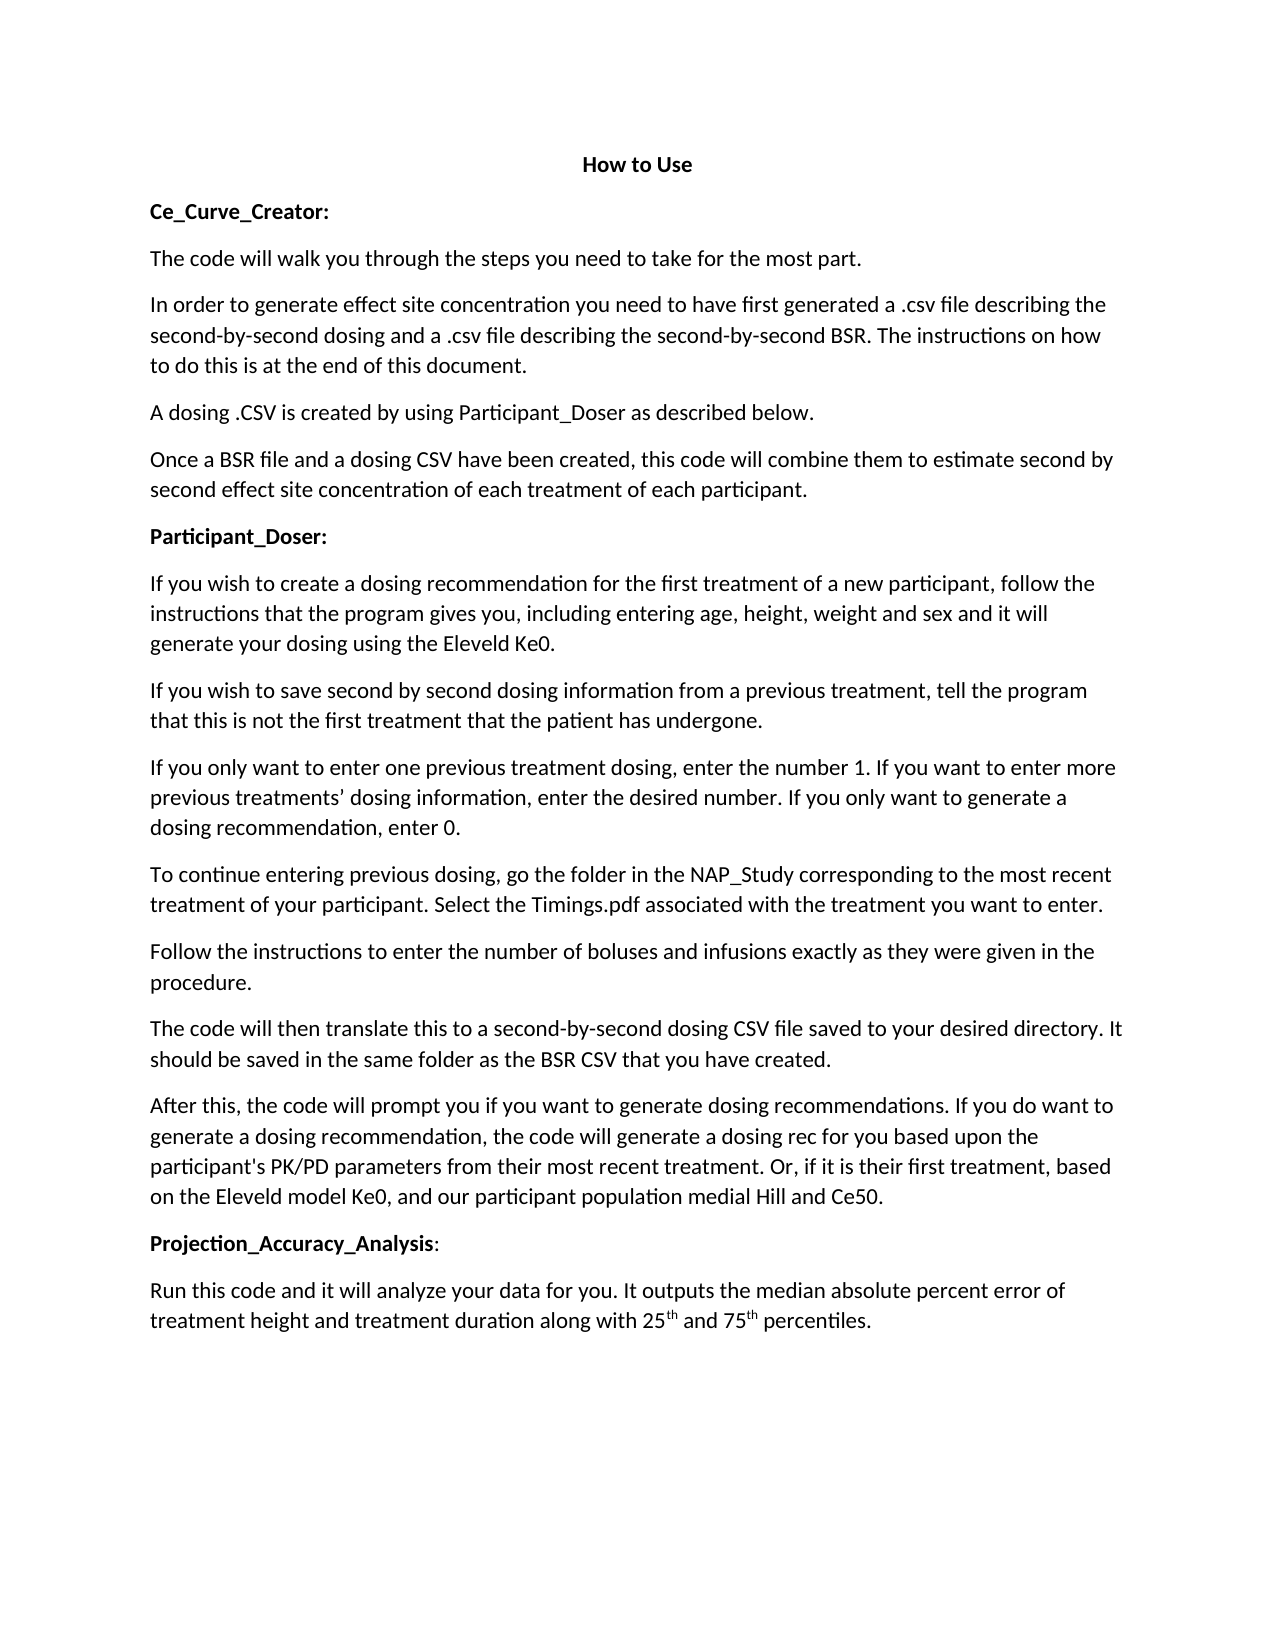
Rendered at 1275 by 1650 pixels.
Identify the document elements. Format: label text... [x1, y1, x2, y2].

text After this, the code will prompt you if you want to generate dosing recommendations. If you do want to generate a dosing recommendation, the code will generate a dosing rec for you based upon the participant's PK/PD parameters from their most recent treatment. Or, if it is their first treatment, based on the Eleveld model Ke0, and our participant population medial Hill and Ce50. [150, 1092, 1125, 1210]
text A dosing .CSV is created by using Participant_Doser as described below. [150, 398, 1125, 426]
text If you wish to save second by second dosing information from a previous treatment, tell the program that this is not the first treatment that the patient has undergone. [150, 676, 1125, 734]
text Participant_Doser: [150, 522, 1125, 550]
text To continue entering previous dosing, go the folder in the NAP_Study corresponding to the most recent treatment of your participant. Select the Timings.pdf associated with the treatment you want to enter. [150, 860, 1125, 919]
text The code will then translate this to a second-by-second dosing CSV file saved to your desired directory. It should be saved in the same folder as the BSR CSV that you have created. [150, 1014, 1125, 1073]
text Ce_Curve_Creator: [150, 197, 1125, 225]
text The code will walk you through the steps you need to take for the most part. [150, 244, 1125, 272]
text Follow the instructions to enter the number of boluses and infusions exactly as they were given in the procedure. [150, 937, 1125, 996]
text Once a BSR file and a dosing CSV have been created, this code will combine them to estimate second by second effect site concentration of each treatment of each participant. [150, 445, 1125, 503]
text If you wish to create a dosing recommendation for the first treatment of a new participant, follow the instructions that the program gives you, including entering age, height, weight and sex and it will generate your dosing using the Eleveld Ke0. [150, 569, 1125, 657]
text If you only want to enter one previous treatment dosing, enter the number 1. If you want to enter more previous treatments’ dosing information, enter the desired number. If you only want to generate a dosing recommendation, enter 0. [150, 753, 1125, 842]
text In order to generate effect site concentration you need to have first generated a .csv file describing the second-by-second dosing and a .csv file describing the second-by-second BSR. The instructions on how to do this is at the end of this document. [150, 291, 1125, 379]
text How to Use [150, 150, 1125, 178]
text Run this code and it will analyze your data for you. It outputs the median absolute percent error of treatment height and treatment duration along with 25th and 75th percentiles. [150, 1276, 1125, 1334]
text Projection_Accuracy_Analysis: [150, 1229, 1125, 1257]
